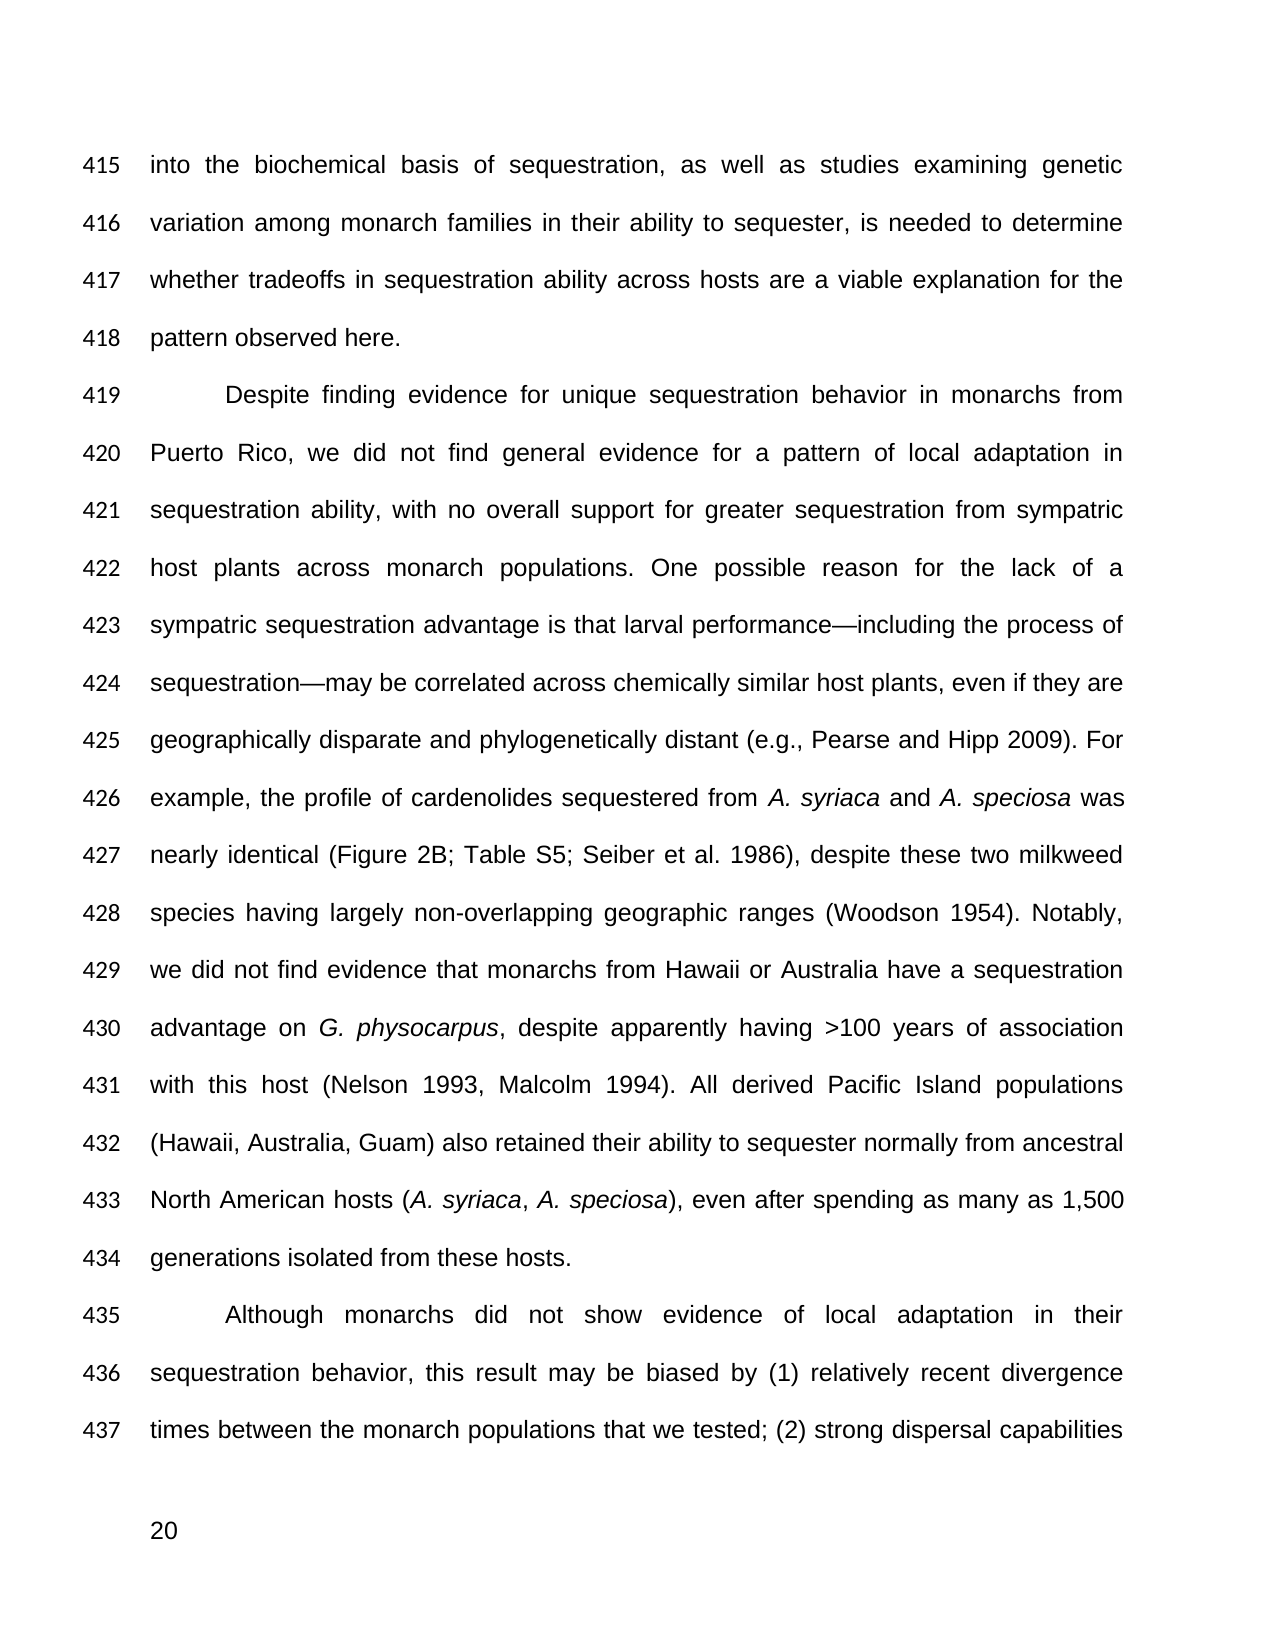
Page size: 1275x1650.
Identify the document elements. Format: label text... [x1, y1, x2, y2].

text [150, 150, 1125, 351]
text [150, 1300, 1125, 1444]
text Despite finding evidence for unique sequestration behavior in monarchs from Puerto Rico, we did not find general evidence for a pattern of local adaptation in sequestration ability, with no overall support for greater sequestration from sympatric host plants across monarch populations. One possible reason for the lack of a sympatric sequestration advantage is that larval performance—including the process of sequestration—may be correlated across chemically similar host plants, even if they are geographically disparate and phylogenetically distant (e.g., Pearse and Hipp 2009). For example, the profile of cardenolides sequestered from A. syriaca and A. speciosa was nearly identical (Figure 2B; Table S5; Seiber et al. 1986), despite these two milkweed species having largely non-overlapping geographic ranges (Woodson 1954). Notably, we did not find evidence that monarchs from Hawaii or Australia have a sequestration advantage on G. physocarpus, despite apparently having >100 years of association with this host (Nelson 1993, Malcolm 1994). All derived Pacific Island populations (Hawaii, Australia, Guam) also retained their ability to sequester normally from ancestral North American hosts (A. syriaca, A. speciosa), even after spending as many as 1,500 generations isolated from these hosts. [150, 380, 1125, 1271]
